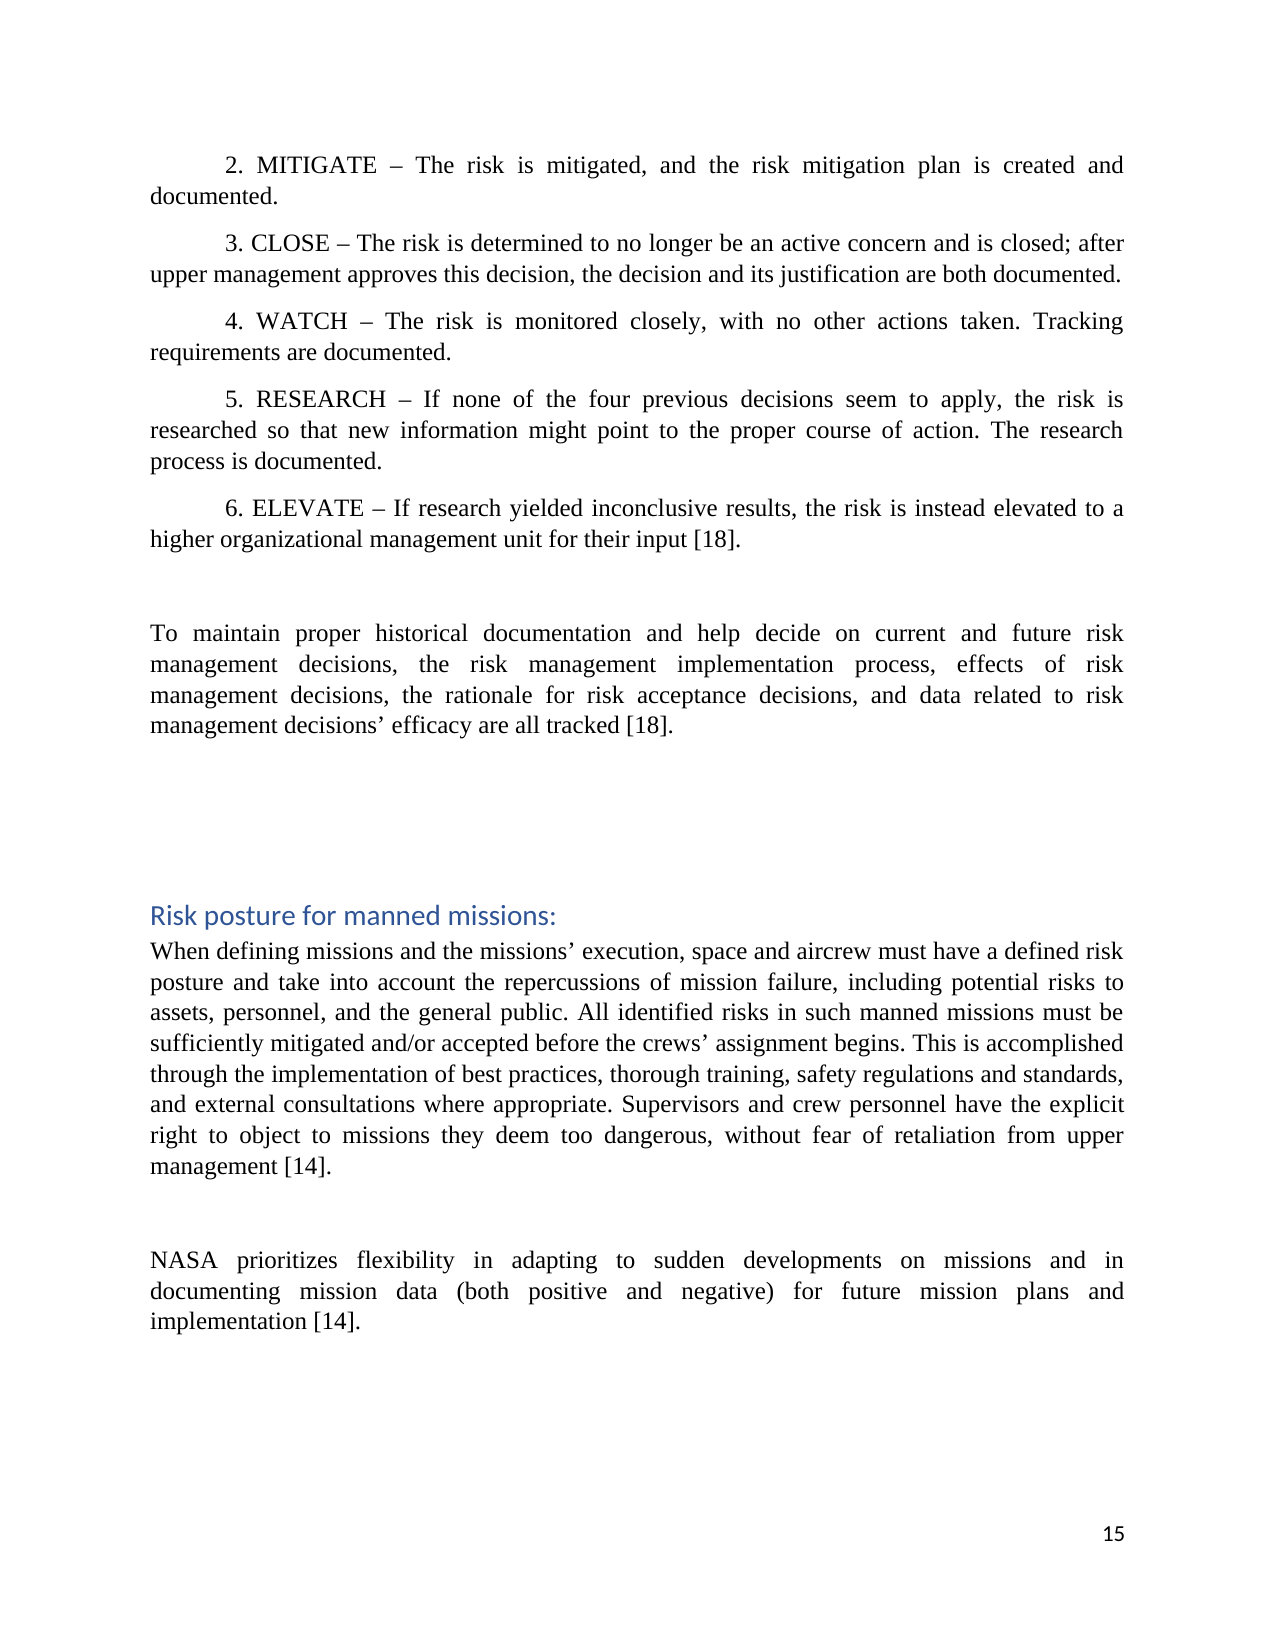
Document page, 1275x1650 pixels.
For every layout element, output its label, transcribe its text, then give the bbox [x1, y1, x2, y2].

text NASA prioritizes flexibility in adapting to sudden developments on missions and in documenting mission data (both positive and negative) for future mission plans and implementation [14]. [150, 1245, 1125, 1335]
subtitle Risk posture for manned missions: [150, 897, 1125, 933]
text 6. ELEVATE – If research yielded inconclusive results, the risk is instead elevated to a higher organizational management unit for their input [18]. [150, 493, 1125, 553]
text When defining missions and the missions’ execution, space and aircrew must have a defined risk posture and take into account the repercussions of mission failure, including potential risks to assets, personnel, and the general public. All identified risks in such manned missions must be sufficiently mitigated and/or accepted before the crews’ assignment begins. This is accomplished through the implementation of best practices, thorough training, safety regulations and standards, and external consultations where appropriate. Supervisors and crew personnel have the explicit right to object to missions they deem too dangerous, without fear of retaliation from upper management [14]. [150, 936, 1125, 1180]
text 2. MITIGATE – The risk is mitigated, and the risk mitigation plan is created and documented. [150, 150, 1125, 209]
text 3. CLOSE – The risk is determined to no longer be an active concern and is closed; after upper management approves this decision, the decision and its justification are both documented. [150, 228, 1125, 288]
text 5. RESEARCH – If none of the four previous decisions seem to apply, the risk is researched so that new information might point to the proper course of action. The research process is documented. [150, 384, 1125, 474]
text 4. WATCH – The risk is monitored closely, with no other actions taken. Tracking requirements are documented. [150, 306, 1125, 366]
text To maintain proper historical documentation and help decide on current and future risk management decisions, the risk management implementation process, effects of risk management decisions, the rationale for risk acceptance decisions, and data related to risk management decisions’ efficacy are all tracked [18]. [150, 618, 1125, 739]
